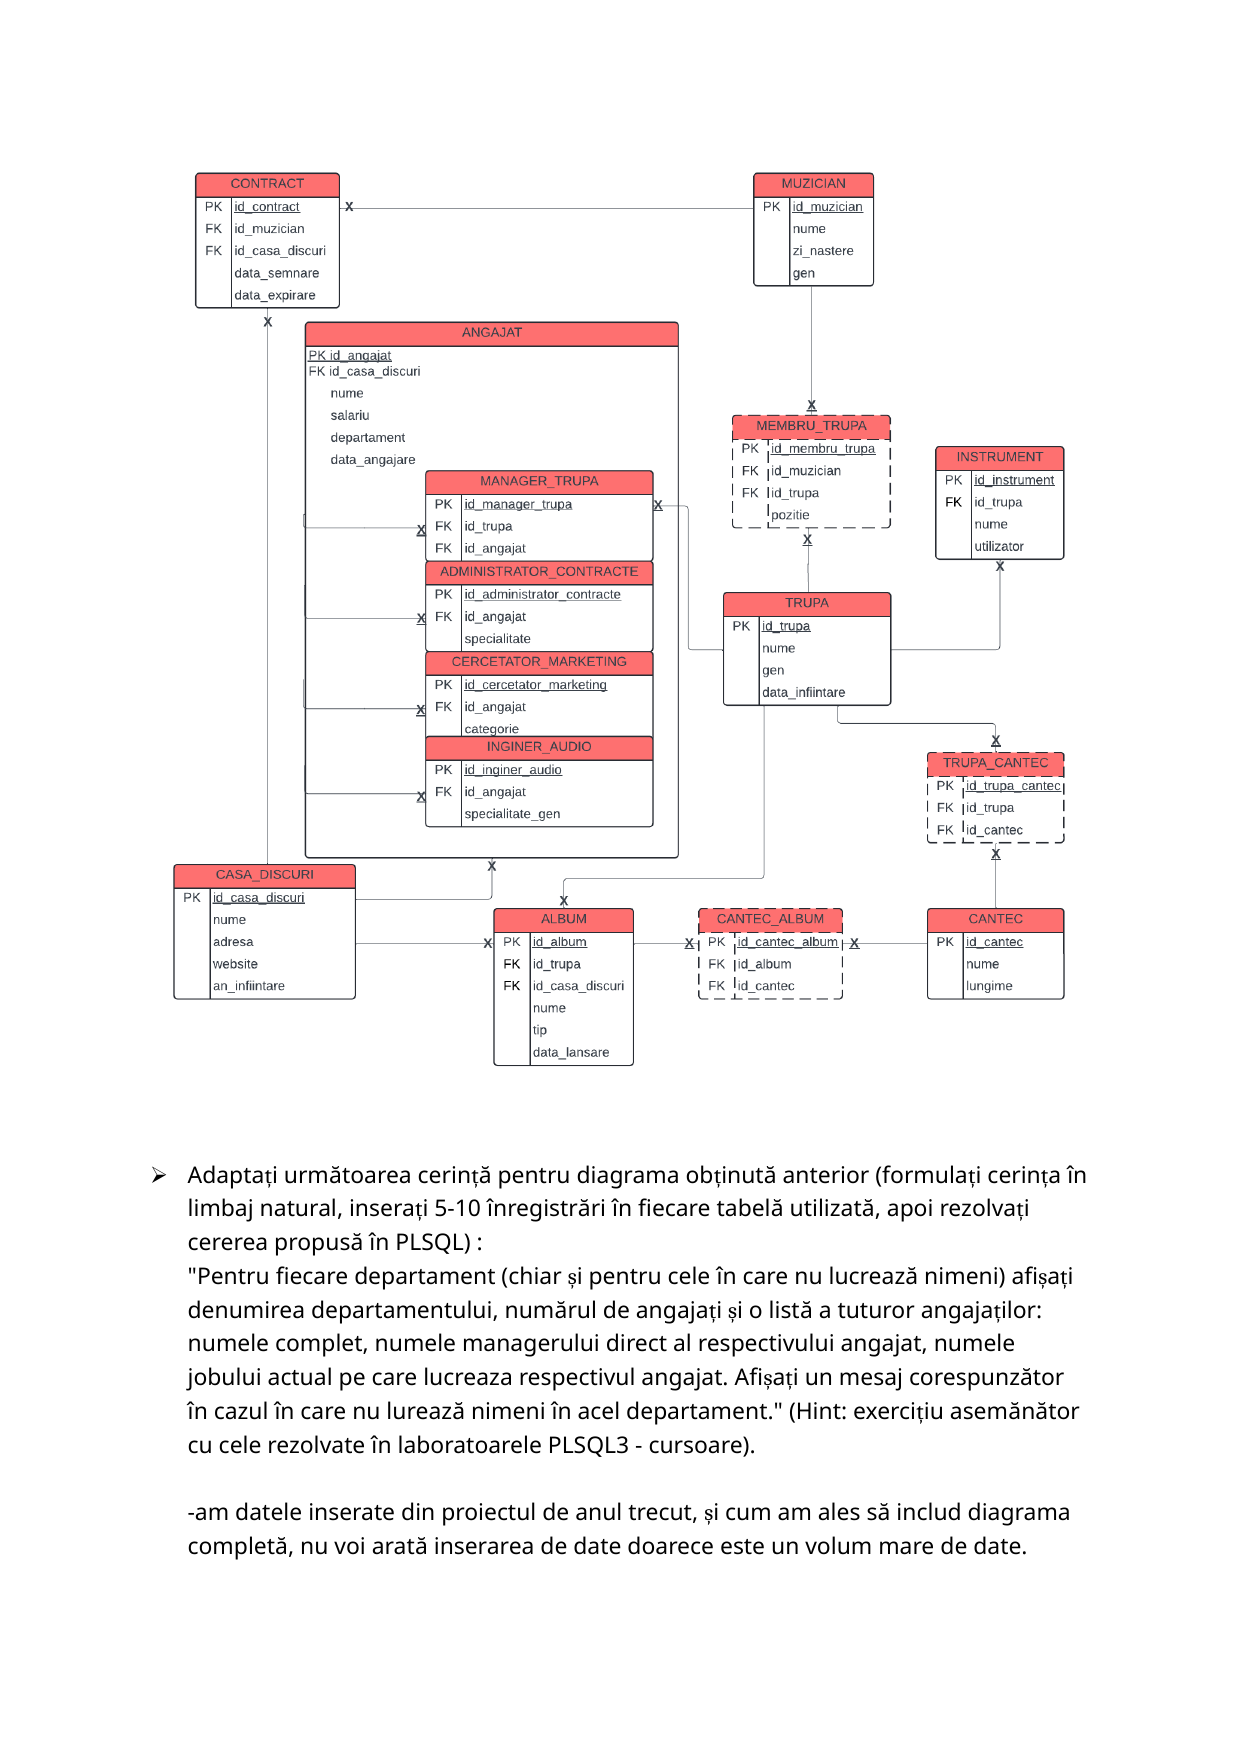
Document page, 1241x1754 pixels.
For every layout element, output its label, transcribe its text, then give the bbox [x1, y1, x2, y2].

picture [150, 150, 1088, 1089]
list Adaptați următoarea cerință pentru diagrama obținută anterior (formulați cerința în limbaj natural, inserați 5-10 înregistrări în fiecare tabelă utilizată, apoi rezolvați cererea propusă în PLSQL) : "Pentru fiecare departament (chiar și pentru cele în care nu lucrează nimeni) afișați denumirea departamentului, numărul de angajați și o listă a tuturor angajaților: numele complet, numele managerului direct al respectivului angajat, numele jobului actual pe care lucreaza respectivul angajat. Afișați un mesaj corespunzător în cazul în care nu lurează nimeni în acel departament." (Hint: exercițiu asemănător cu cele rezolvate în laboratoarele PLSQL3 - cursoare). [150, 1159, 1090, 1460]
list -am datele inserate din proiectul de anul trecut, și cum am ales să includ diagrama completă, nu voi arată inserarea de date doarece este un volum mare de date. [187, 1496, 1090, 1561]
